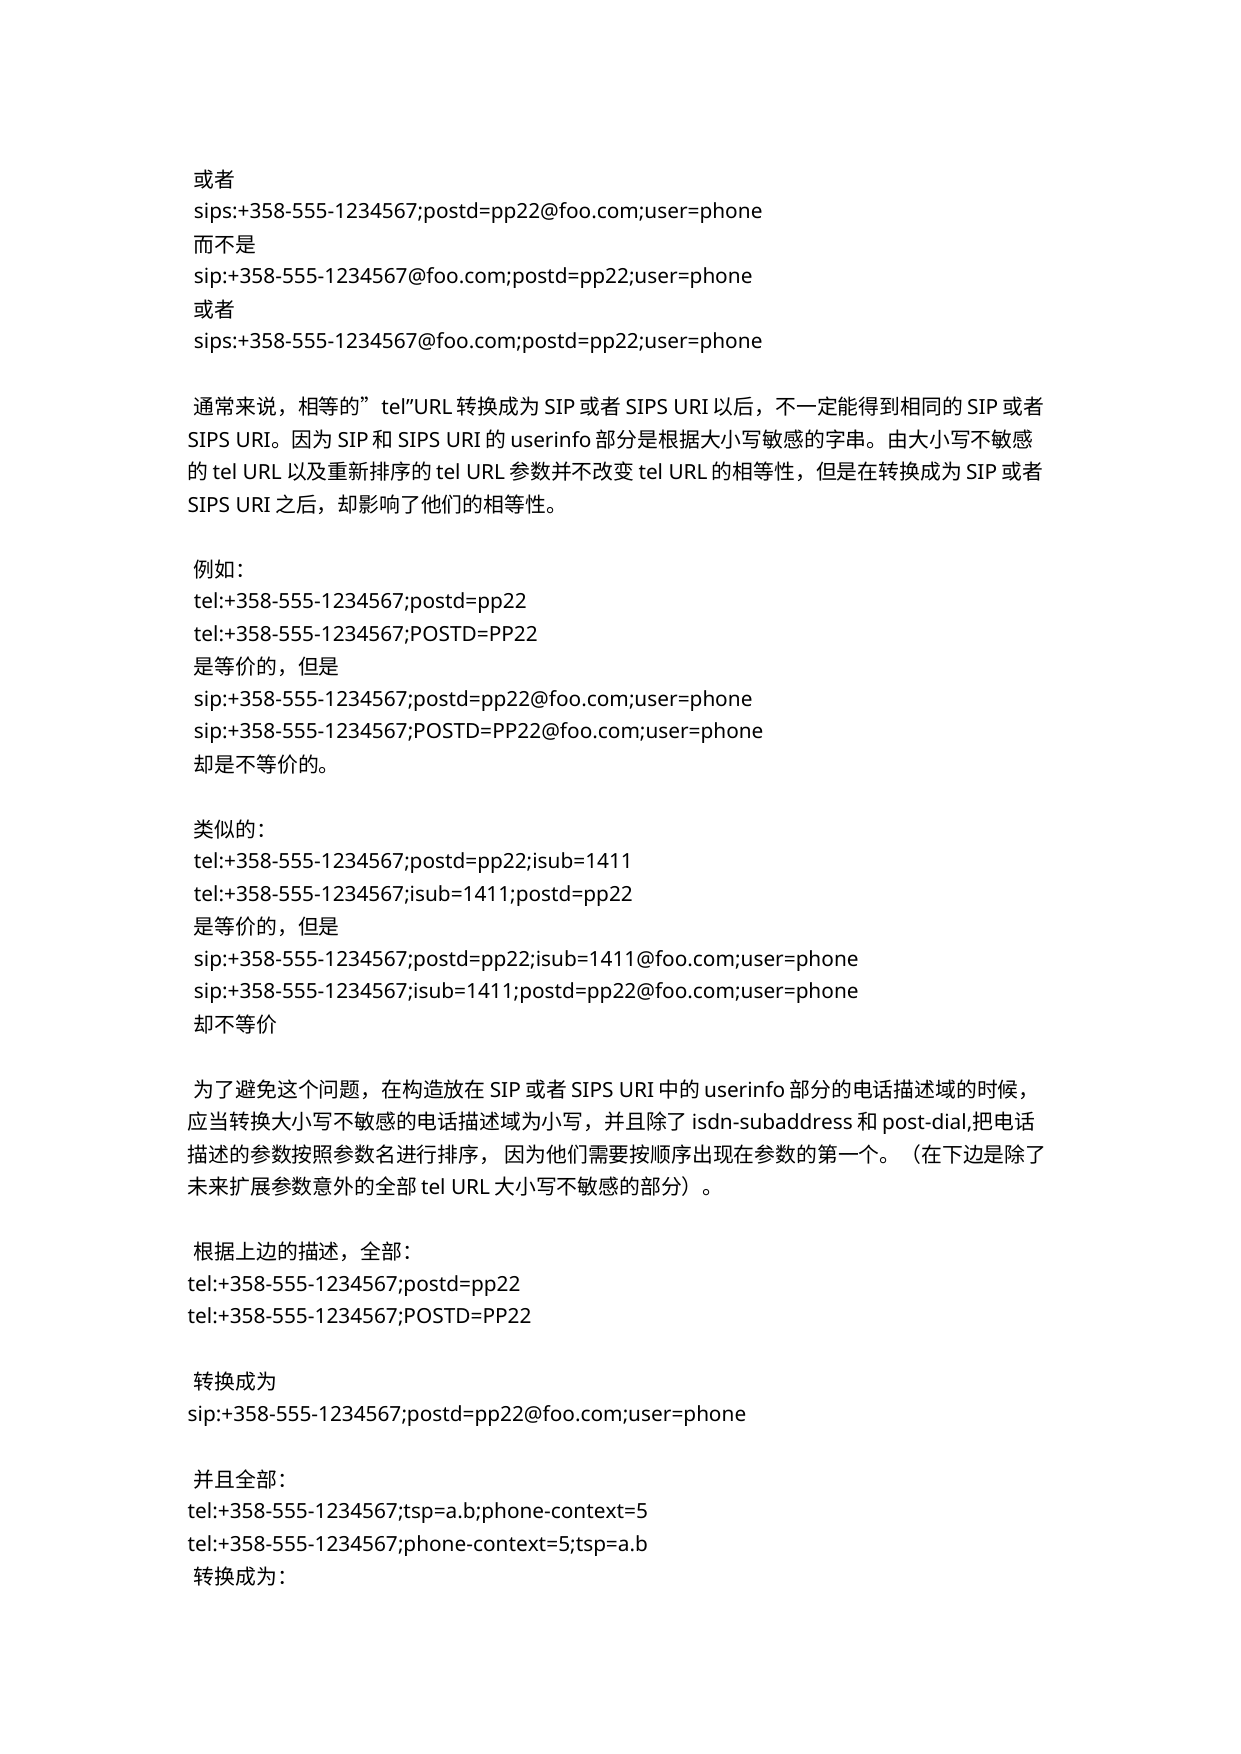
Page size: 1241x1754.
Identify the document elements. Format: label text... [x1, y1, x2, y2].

text sip:+358-555-1234567;isub=1411;postd=pp22@foo.com;user=phone [187, 974, 1053, 1007]
text 为了避免这个问题，在构造放在SIP或者SIPS URI中的userinfo部分的电话描述域的时候，应当转换大小写不敏感的电话描述域为小写，并且除了isdn-subaddress和post-dial,把电话描述的参数按照参数名进行排序， 因为他们需要按顺序出现在参数的第一个。（在下边是除了未来扩展参数意外的全部tel URL大小写不敏感的部分）。 [187, 1072, 1053, 1202]
text 类似的： [187, 812, 1053, 844]
text sip:+358-555-1234567;postd=pp22@foo.com;user=phone [187, 682, 1053, 714]
text 是等价的，但是 [187, 649, 1053, 682]
text sip:+358-555-1234567;postd=pp22;isub=1411@foo.com;user=phone [187, 942, 1053, 974]
text sips:+358-555-1234567;postd=pp22@foo.com;user=phone [187, 194, 1053, 227]
text 转换成为： [187, 1559, 1053, 1592]
text 却是不等价的。 [187, 747, 1053, 779]
text 根据上边的描述，全部： [187, 1234, 1053, 1267]
text 却不等价 [187, 1007, 1053, 1039]
text tel:+358-555-1234567;postd=pp22 [187, 1267, 1053, 1299]
text 并且全部： [187, 1462, 1053, 1494]
text sip:+358-555-1234567@foo.com;postd=pp22;user=phone [187, 259, 1053, 292]
text 或者 [187, 162, 1053, 194]
text tel:+358-555-1234567;postd=pp22;isub=1411 [187, 844, 1053, 877]
text tel:+358-555-1234567;isub=1411;postd=pp22 [187, 877, 1053, 909]
text sip:+358-555-1234567;POSTD=PP22@foo.com;user=phone [187, 714, 1053, 747]
text 或者 [187, 292, 1053, 324]
text 通常来说，相等的”tel”URL转换成为SIP或者SIPS URI以后，不一定能得到相同的SIP或者SIPS URI。因为SIP和SIPS URI的userinfo部分是根据大小写敏感的字串。由大小写不敏感的tel URL以及重新排序的tel URL参数并不改变tel URL的相等性，但是在转换成为SIP或者SIPS URI之后，却影响了他们的相等性。 [187, 389, 1053, 519]
text 例如： [187, 552, 1053, 584]
text 转换成为 [187, 1364, 1053, 1397]
text tel:+358-555-1234567;phone-context=5;tsp=a.b [187, 1527, 1053, 1559]
text tel:+358-555-1234567;postd=pp22 [187, 584, 1053, 617]
text sip:+358-555-1234567;postd=pp22@foo.com;user=phone [187, 1397, 1053, 1429]
text tel:+358-555-1234567;tsp=a.b;phone-context=5 [187, 1494, 1053, 1527]
text 是等价的，但是 [187, 909, 1053, 942]
text tel:+358-555-1234567;POSTD=PP22 [187, 1299, 1053, 1332]
text sips:+358-555-1234567@foo.com;postd=pp22;user=phone [187, 324, 1053, 357]
text 而不是 [187, 227, 1053, 259]
text tel:+358-555-1234567;POSTD=PP22 [187, 617, 1053, 649]
